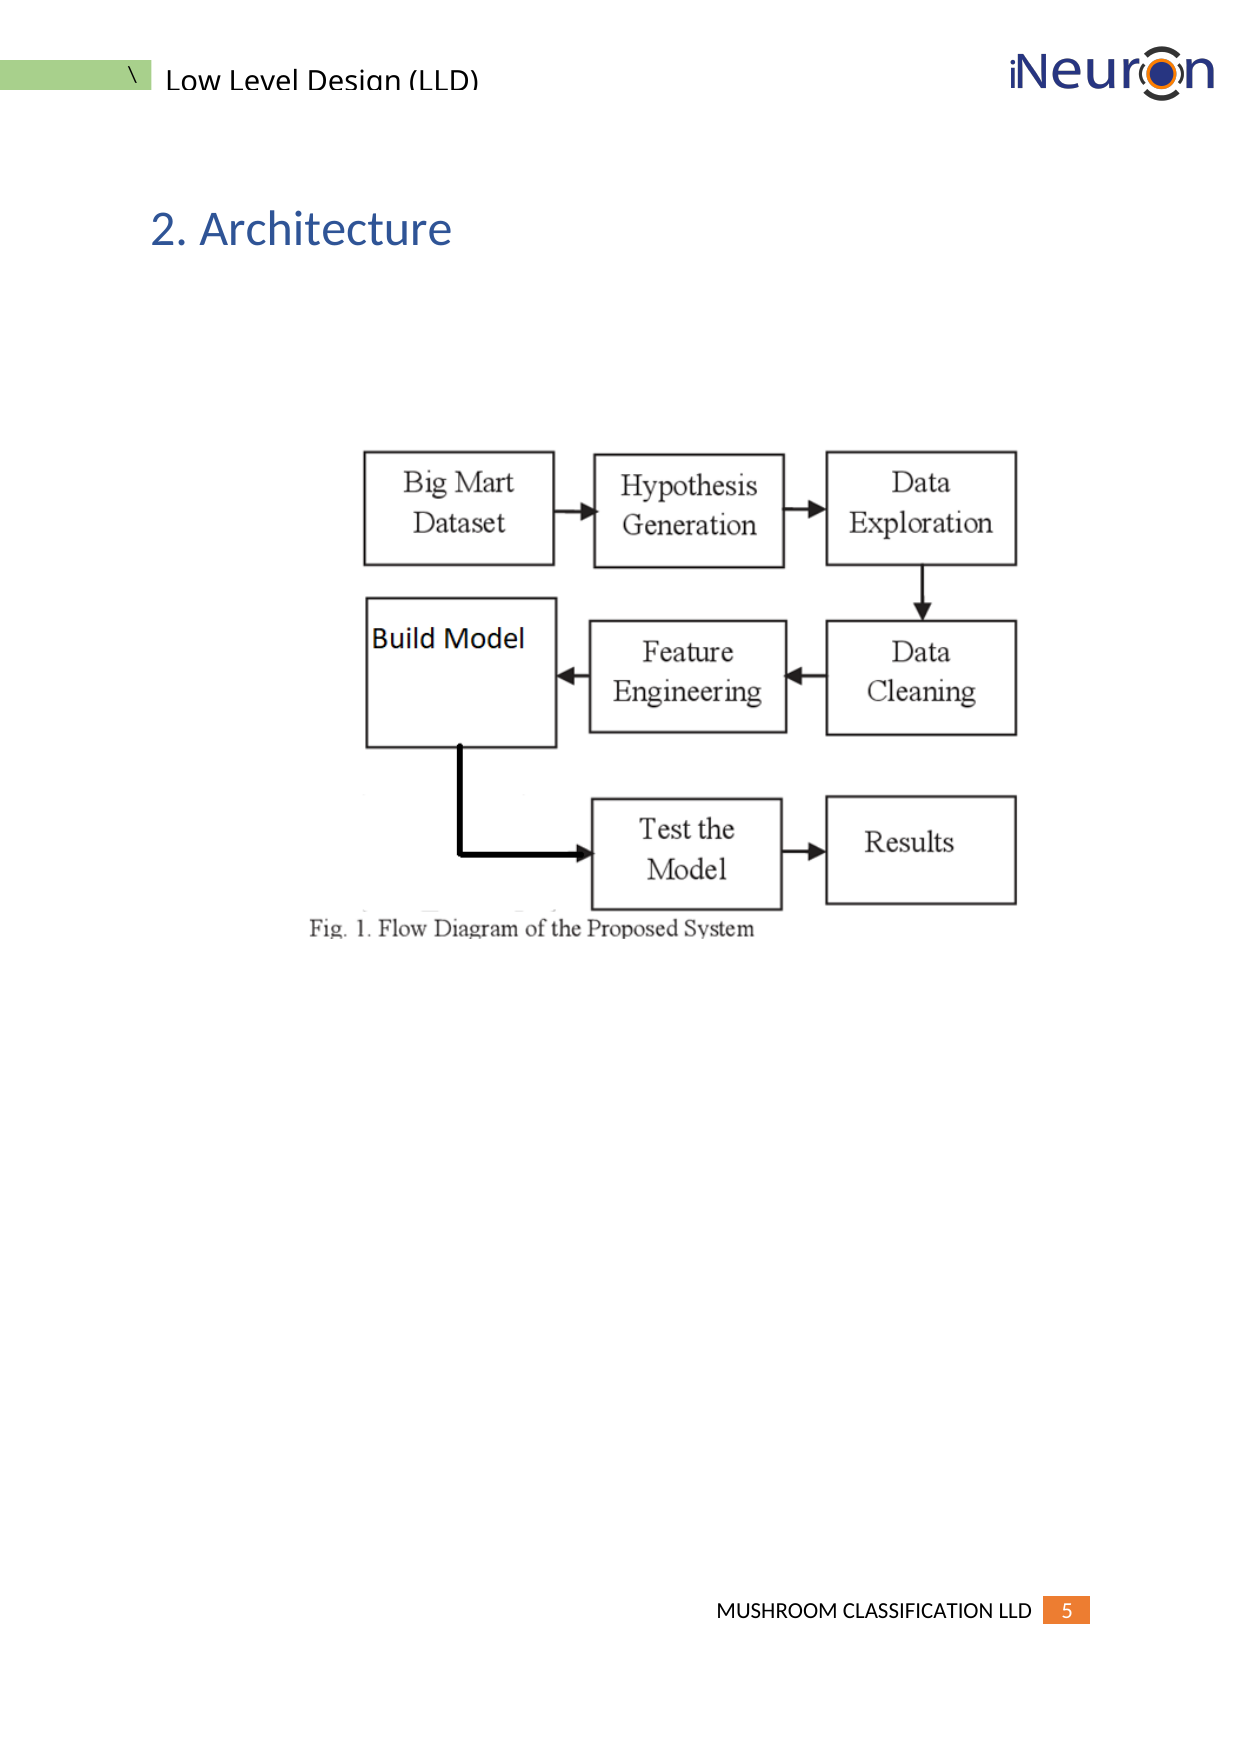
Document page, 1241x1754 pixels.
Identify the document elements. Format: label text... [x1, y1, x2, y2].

text 2. Architecture [150, 197, 1090, 258]
picture [1008, 38, 1218, 103]
picture [150, 373, 1090, 966]
